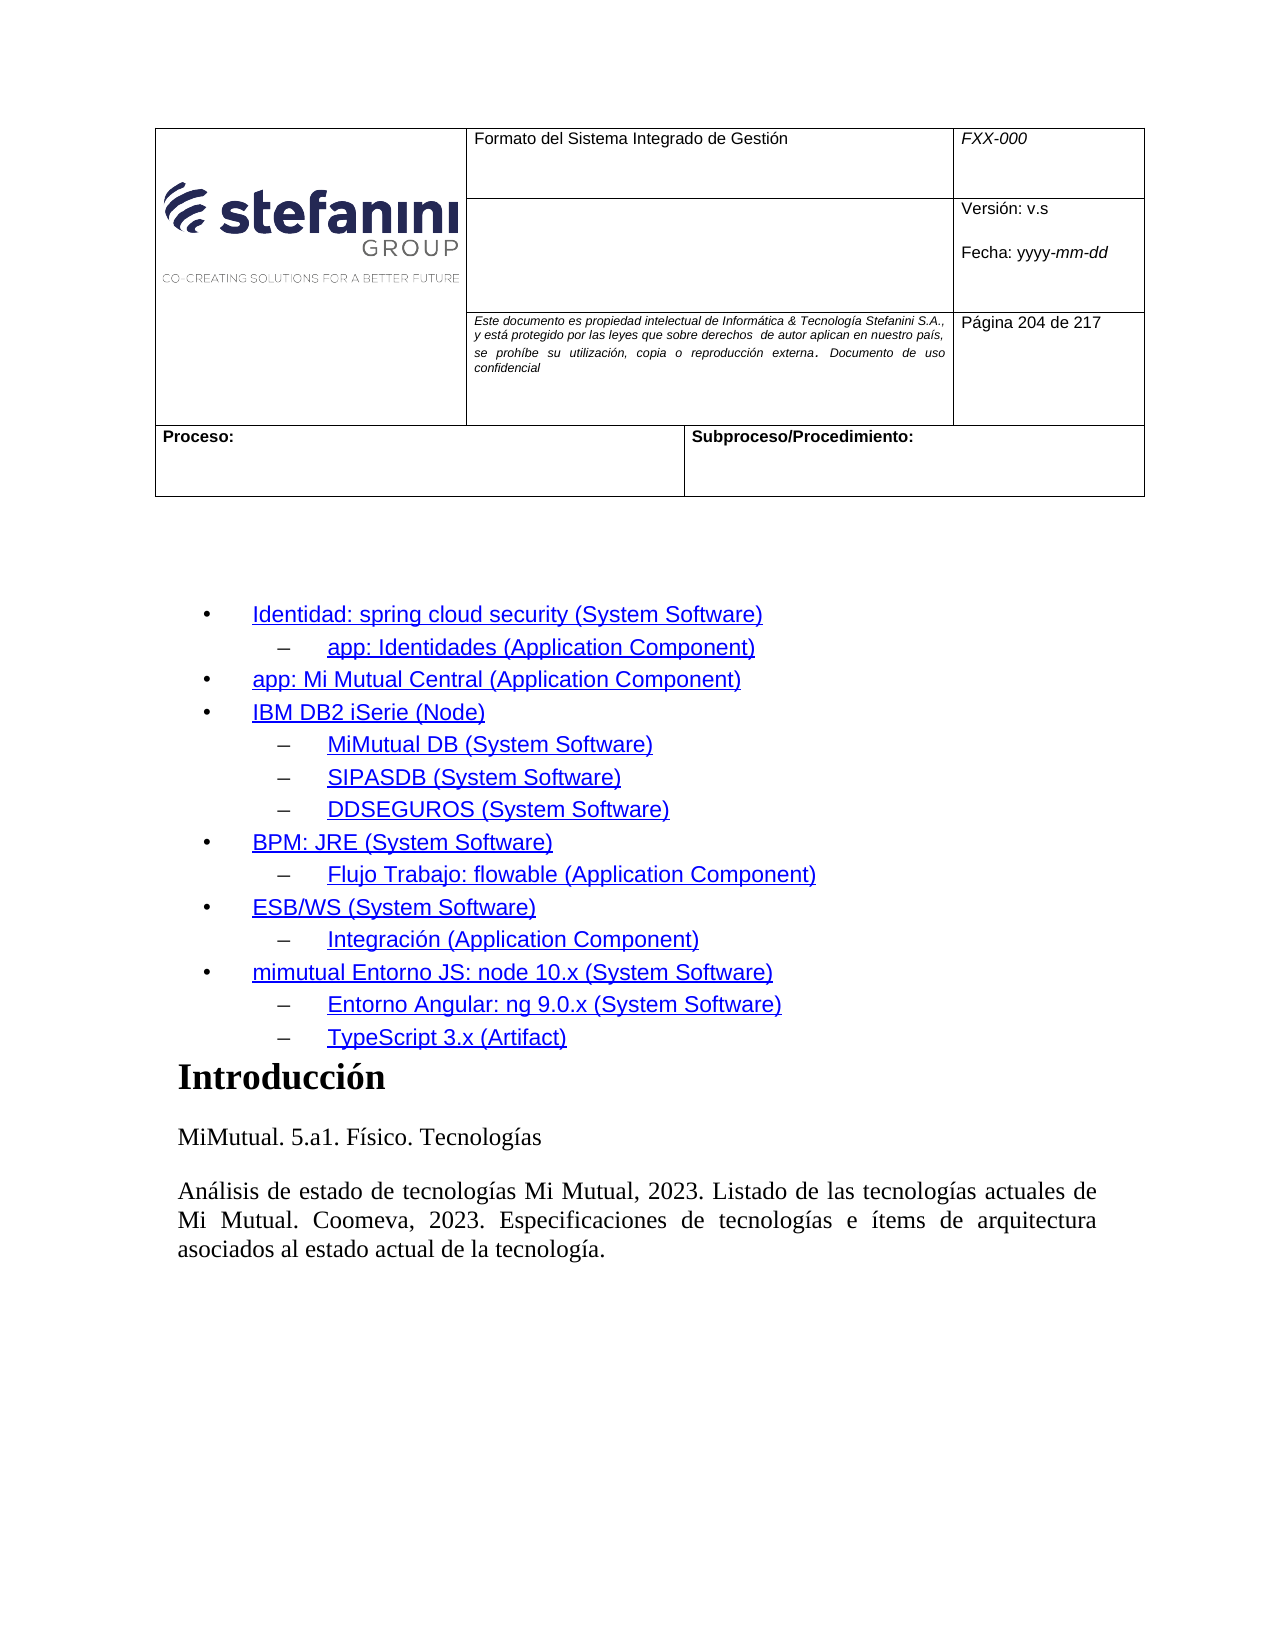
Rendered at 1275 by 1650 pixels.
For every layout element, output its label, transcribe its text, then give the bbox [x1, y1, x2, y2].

text Análisis de estado de tecnologías Mi Mutual, 2023. Listado de las tecnologías actuales de Mi Mutual. Coomeva, 2023. Especificaciones de tecnologías e ítems de arquitectura asociados al estado actual de la tecnología. [177, 1176, 1098, 1262]
list app: Identidades (Application Component) [277, 632, 1098, 661]
list DDSEGUROS (System Software) [277, 794, 1098, 823]
list ESB/WS (System Software) [202, 892, 1098, 921]
list SIPASDB (System Software) [277, 762, 1098, 791]
list BPM: JRE (System Software) [202, 827, 1098, 856]
subtitle Introducción [177, 1054, 1098, 1097]
list app: Mi Mutual Central (Application Component) [202, 664, 1098, 693]
list Identidad: spring cloud security (System Software) [202, 599, 1098, 628]
list Entorno Angular: ng 9.0.x (System Software) [277, 989, 1098, 1018]
list TypeScript 3.x (Artifact) [277, 1022, 1098, 1051]
list MiMutual DB (System Software) [277, 729, 1098, 758]
list IBM DB2 iSerie (Node) [202, 697, 1098, 726]
text MiMutual. 5.a1. Físico. Tecnologías [177, 1122, 1098, 1151]
picture [162, 182, 460, 286]
list Flujo Trabajo: flowable (Application Component) [277, 859, 1098, 888]
list mimutual Entorno JS: node 10.x (System Software) [202, 957, 1098, 986]
list Integración (Application Component) [277, 924, 1098, 953]
